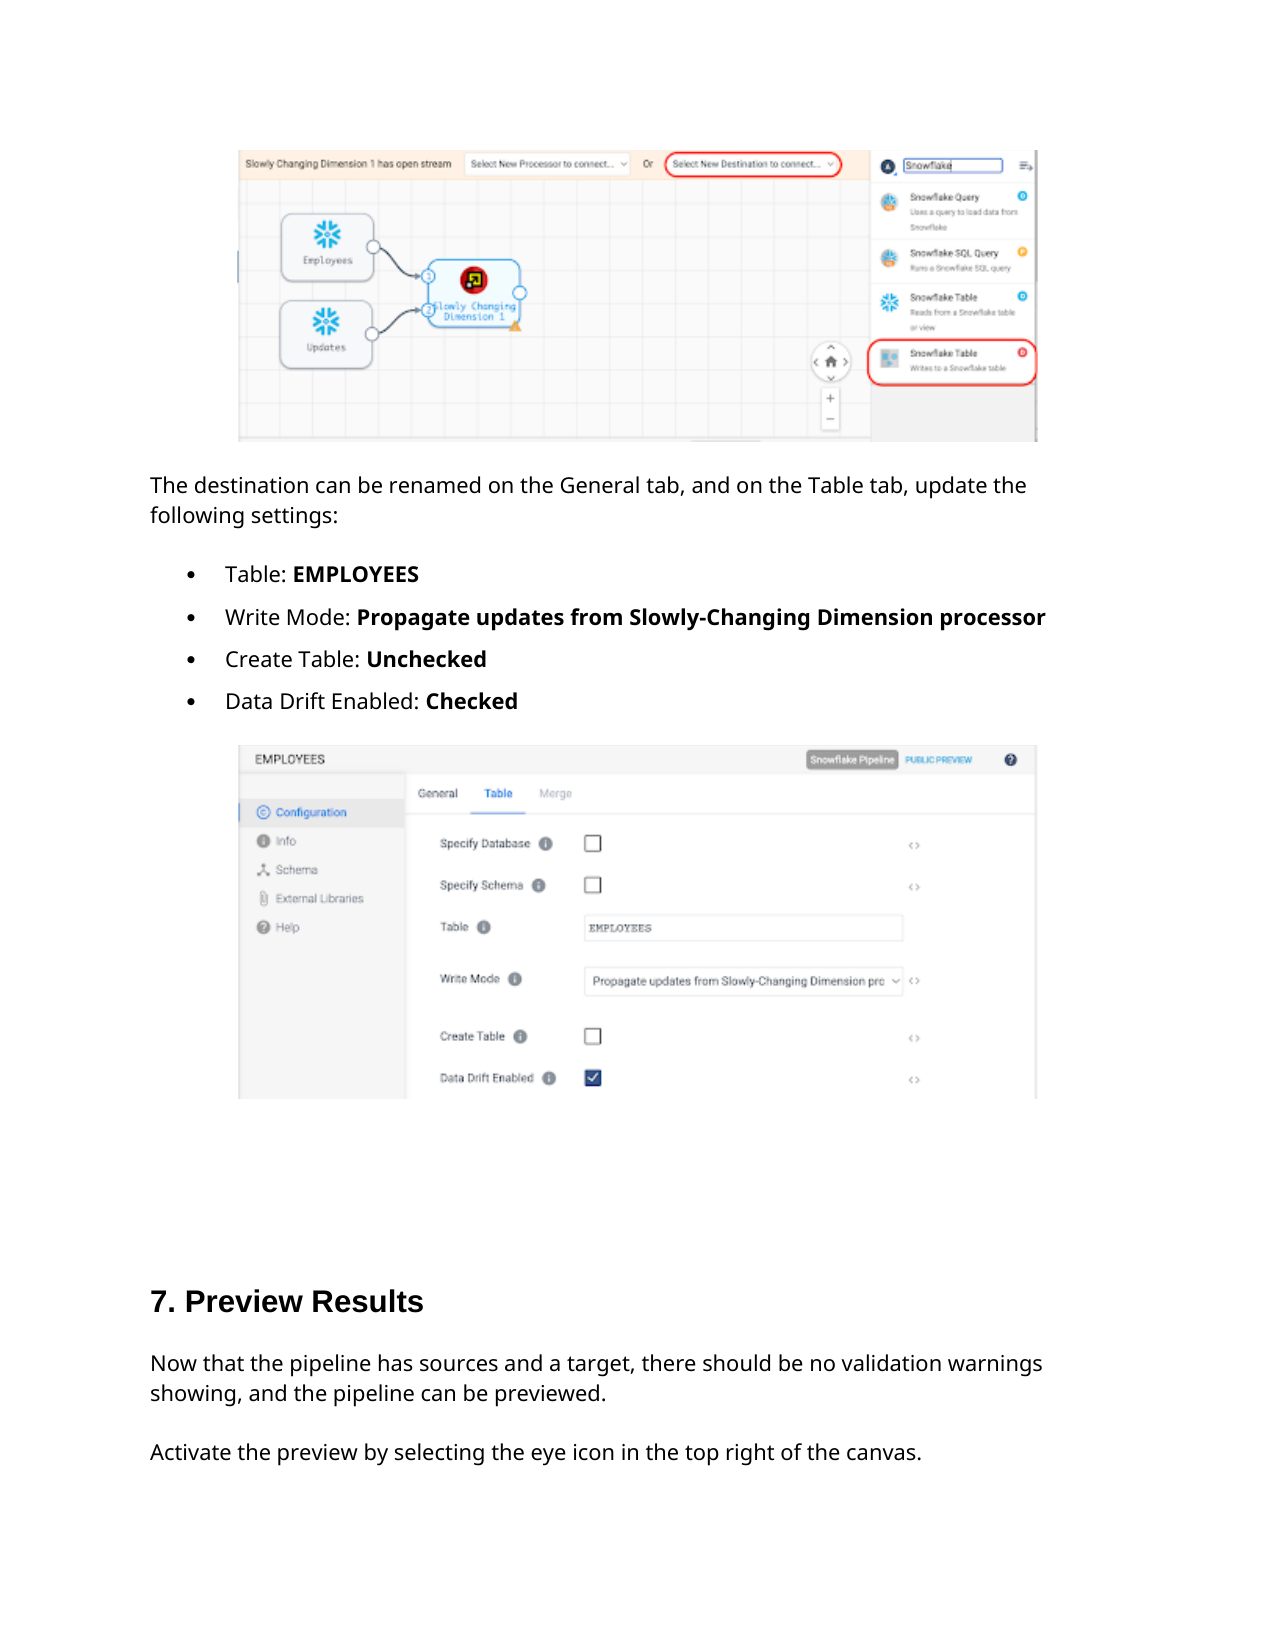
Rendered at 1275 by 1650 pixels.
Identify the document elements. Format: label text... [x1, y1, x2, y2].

list Create Table: Unchecked [187, 644, 1125, 673]
text Activate the preview by selecting the eye icon in the top right of the canvas. [150, 1437, 1125, 1467]
text Now that the pipeline has sources and a target, there should be no validation warnings showing, and the pipeline can be previewed. [150, 1348, 1125, 1408]
list Data Drift Enabled: Checked [187, 686, 1125, 716]
picture [237, 745, 1038, 1099]
text The destination can be renamed on the General tab, and on the Table tab, update the following settings: [150, 470, 1125, 530]
list Table: EMPLOYEES [187, 559, 1125, 589]
list Write Mode: Propagate updates from Slowly-Changing Dimension processor [187, 601, 1125, 631]
subtitle 7. Preview Results [150, 1283, 1125, 1319]
picture [237, 150, 1038, 442]
